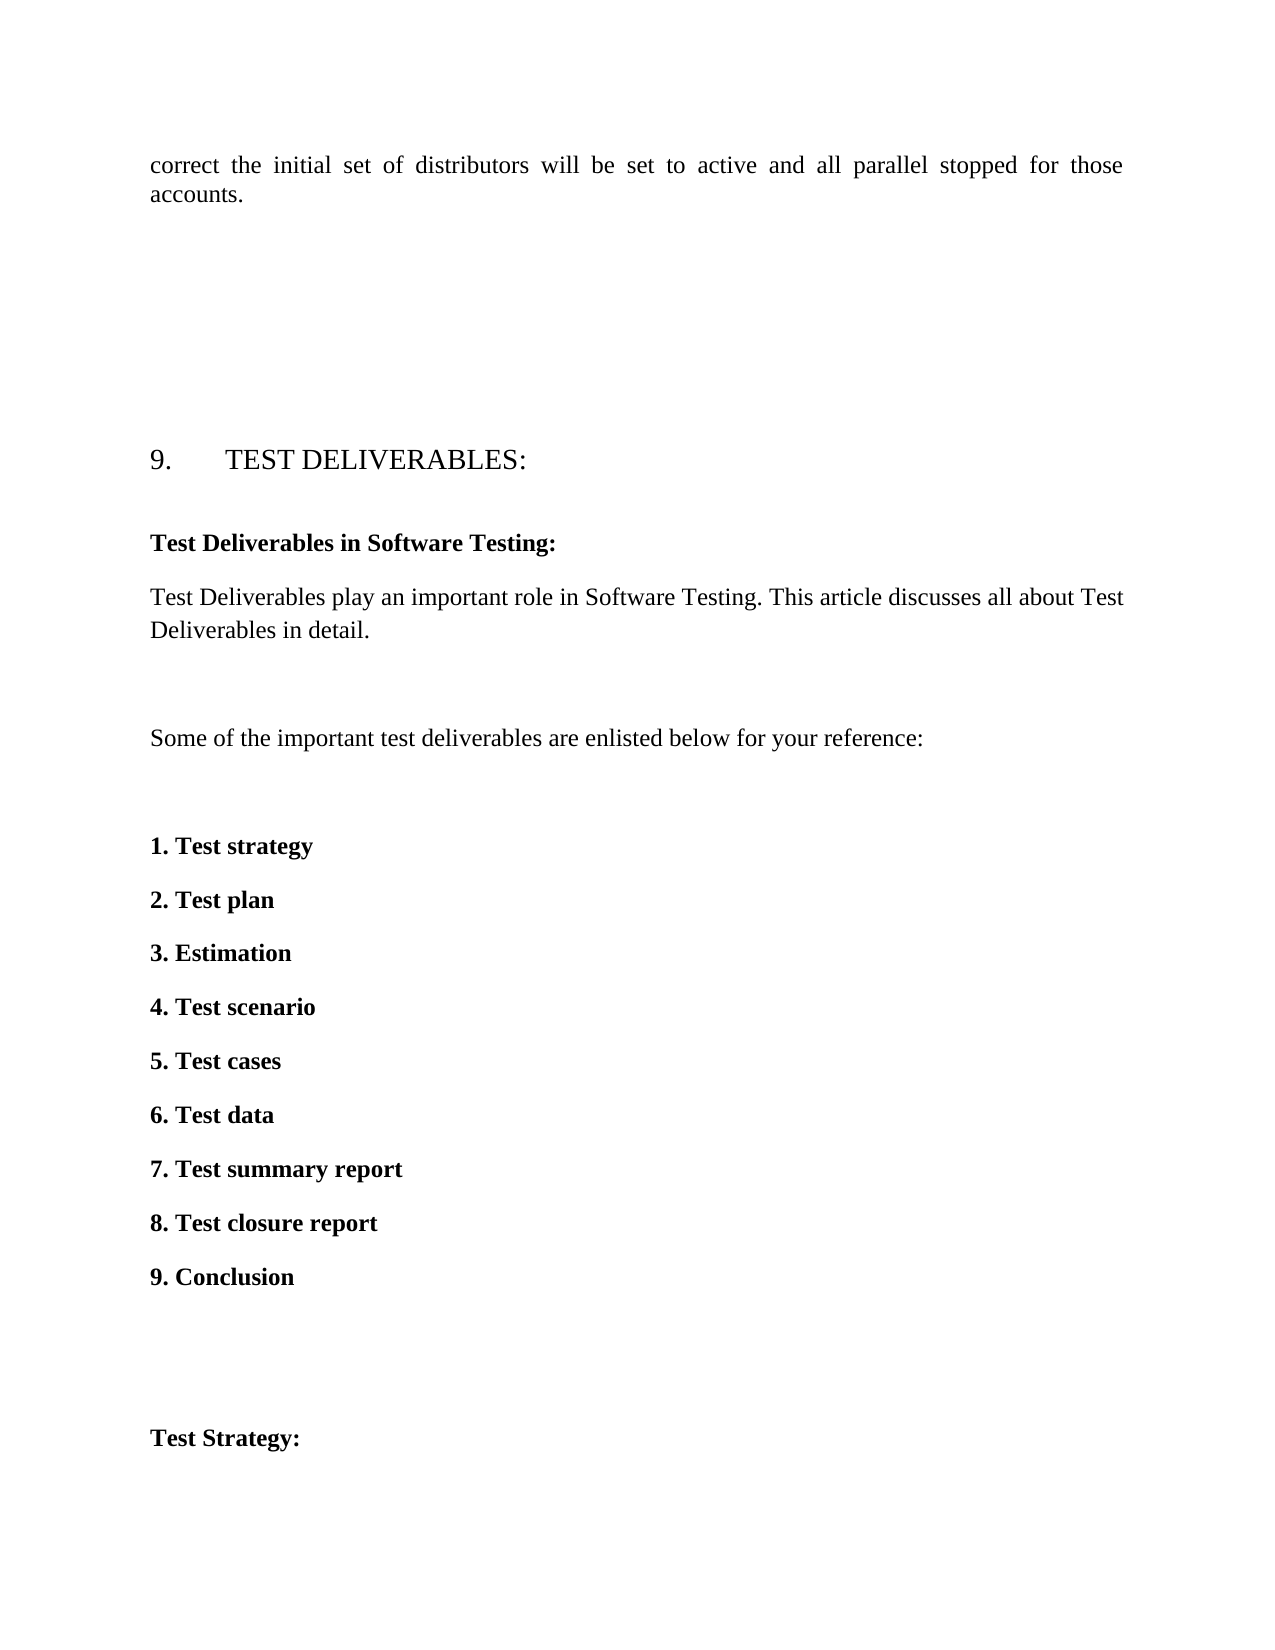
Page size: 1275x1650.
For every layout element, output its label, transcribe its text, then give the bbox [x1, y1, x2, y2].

text 3. Estimation [150, 938, 1125, 967]
text Some of the important test deliverables are enlisted below for your reference: [150, 723, 1125, 752]
text 1. Test strategy [150, 831, 1125, 859]
text 5. Test cases [150, 1046, 1125, 1075]
text 8. Test closure report [150, 1208, 1125, 1237]
text 9. Conclusion [150, 1262, 1125, 1290]
text 7. Test summary report [150, 1154, 1125, 1183]
subtitle TEST DELIVERABLES: [150, 442, 1125, 476]
text 6. Test data [150, 1100, 1125, 1129]
text Test Strategy: [150, 1423, 1125, 1452]
text 2. Test plan [150, 885, 1125, 913]
text Test Deliverables in Software Testing: [150, 528, 1125, 557]
text 4. Test scenario [150, 992, 1125, 1021]
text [150, 150, 1125, 207]
text Test Deliverables play an important role in Software Testing. This article discusses all about Test Deliverables in detail. [150, 582, 1125, 644]
